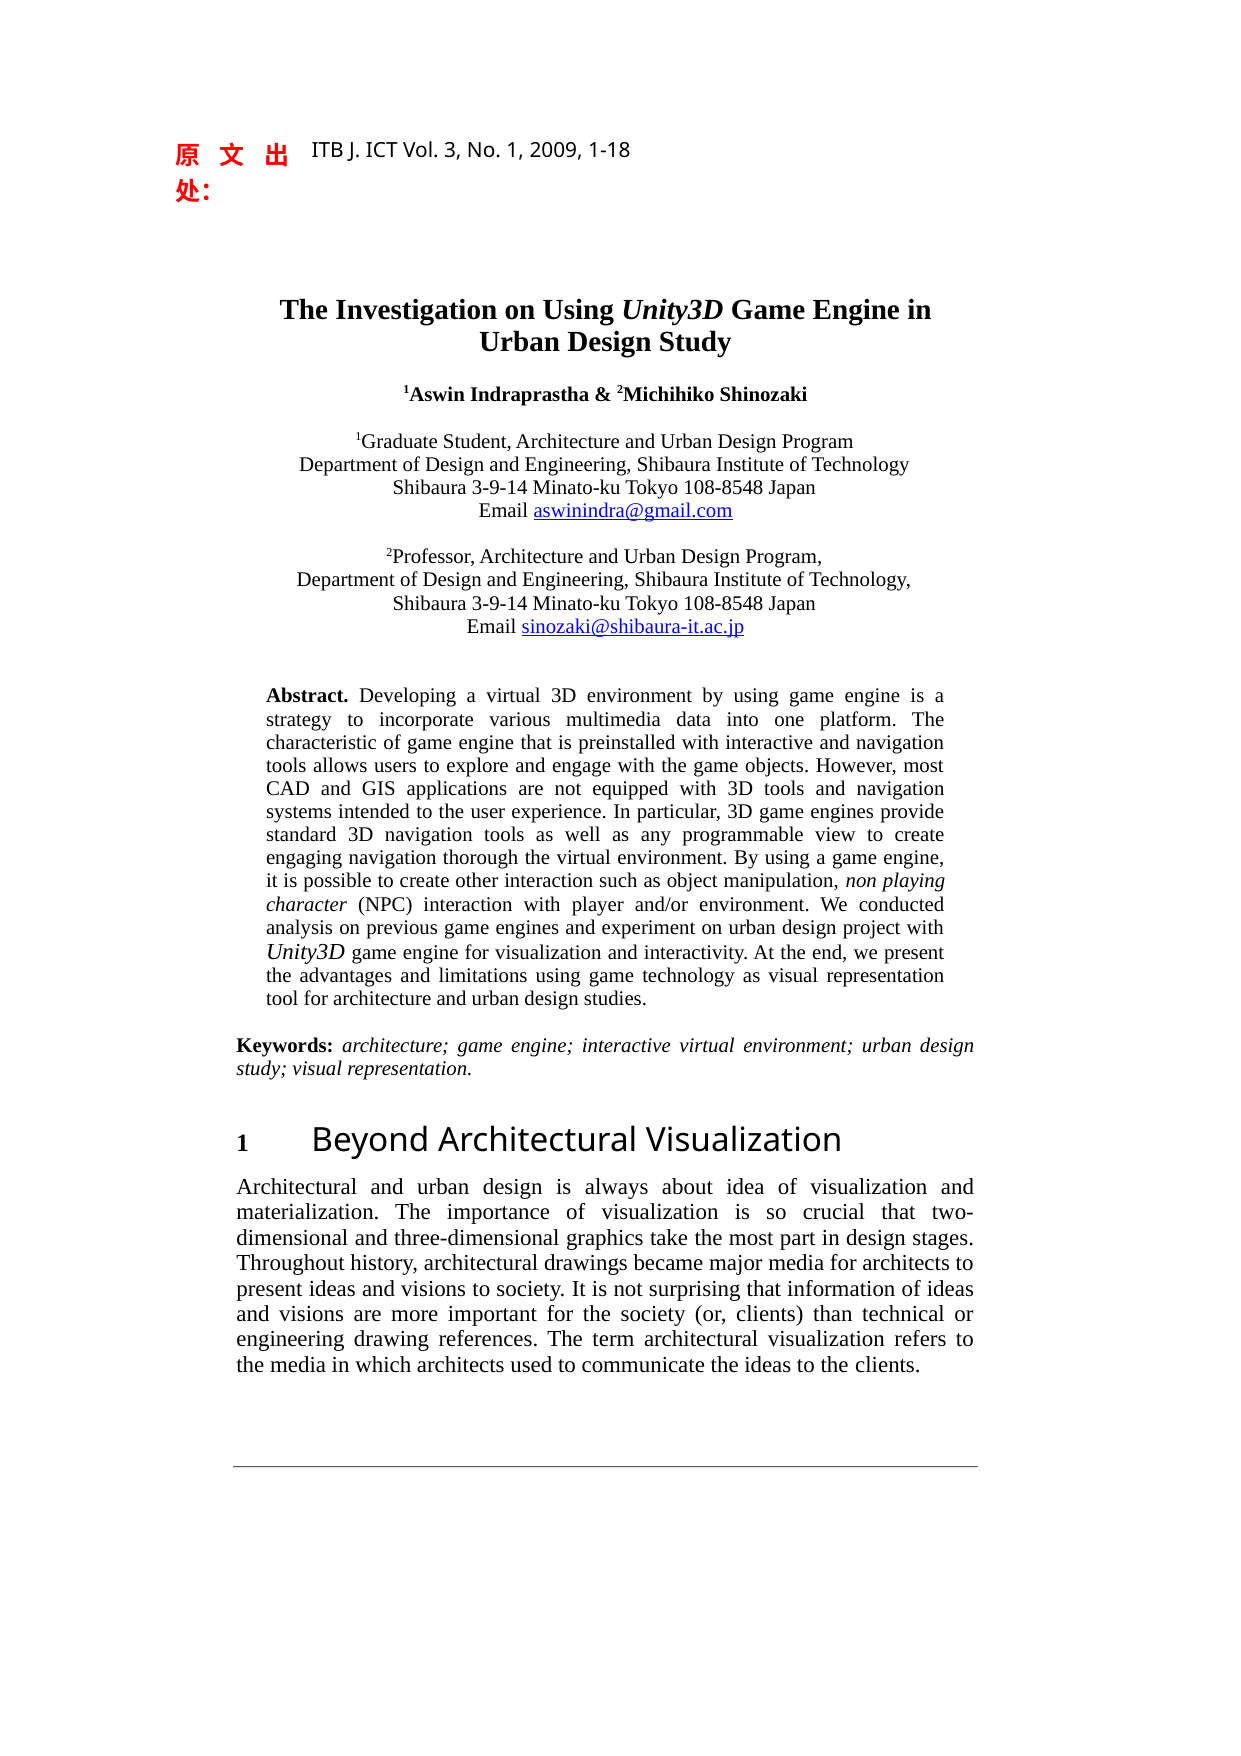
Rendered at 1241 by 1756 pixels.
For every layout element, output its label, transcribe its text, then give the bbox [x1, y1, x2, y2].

text Abstract. Developing a virtual 3D environment by using game engine is a strategy to incorporate various multimedia data into one platform. The characteristic of game engine that is preinstalled with interactive and navigation tools allows users to explore and engage with the game objects. However, most CAD and GIS applications are not equipped with 3D tools and navigation systems intended to the user experience. In particular, 3D game engines provide standard 3D navigation tools as well as any programmable view to create engaging navigation thorough the virtual environment. By using a game engine, it is possible to create other interaction such as object manipulation, non playing character (NPC) interaction with player and/or environment. We conducted analysis on previous game engines and experiment on urban design project with Unity3D game engine for visualization and interactivity. At the end, we present the advantages and limitations using game technology as visual representation tool for architecture and urban design studies. [266, 684, 945, 1010]
text 1Aswin Indraprastha & 2Michihiko Shinozaki [279, 383, 932, 406]
text Shibaura 3-9-14 Minato-ku Tokyo 108-8548 Japan Email sinozaki@shibaura-it.ac.jp [392, 592, 819, 638]
text 1Graduate Student, Architecture and Urban Design Program Department of Design and Engineering, Shibaura Institute of Technology [299, 429, 913, 476]
text Architectural and urban design is always about idea of visualization and materialization. The importance of visualization is so crucial that two- dimensional and three-dimensional graphics take the most part in design stages. Throughout history, architectural drawings became major media for architects to present ideas and visions to society. It is not surprising that information of ideas and visions are more important for the society (or, clients) than technical or engineering drawing references. The term architectural visualization refers to the media in which architects used to communicate the ideas to the clients. [236, 1174, 975, 1377]
table_header 原文出处： [164, 135, 300, 265]
text Shibaura 3-9-14 Minato-ku Tokyo 108-8548 Japan Email aswinindra@gmail.com [392, 476, 819, 522]
subtitle The Investigation on Using Unity3D Game Engine in Urban Design Study [279, 293, 932, 358]
text 2Professor, Architecture and Urban Design Program, Department of Design and Engineering, Shibaura Institute of Technology, [296, 545, 916, 591]
subtitle Beyond Architectural Visualization [236, 1116, 1065, 1162]
table_header ITB J. ICT Vol. 3, No. 1, 2009, 1-18 [300, 135, 1077, 265]
text Keywords: architecture; game engine; interactive virtual environment; urban design study; visual representation. [236, 1033, 975, 1080]
